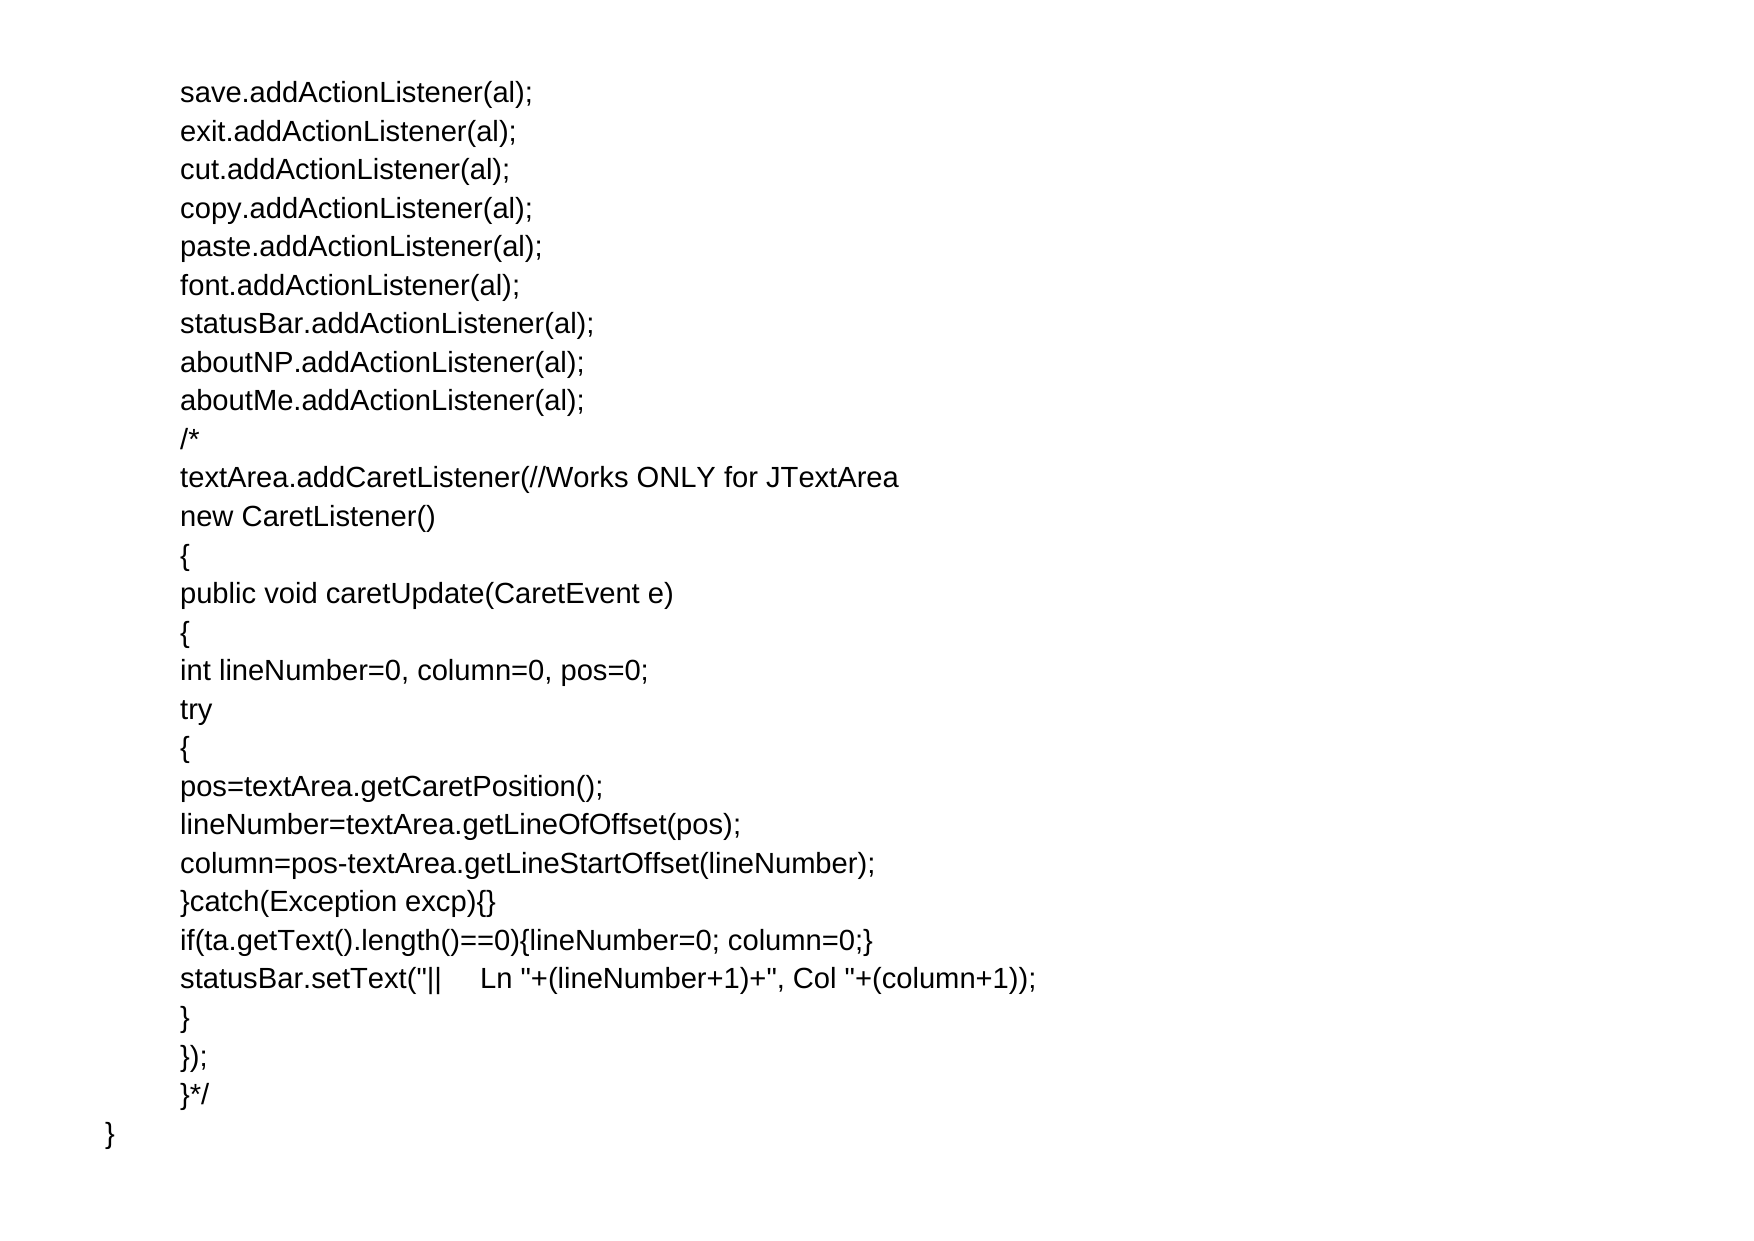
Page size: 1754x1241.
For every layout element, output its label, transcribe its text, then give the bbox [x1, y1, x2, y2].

text pos=textArea.getCaretPosition(); [86, 769, 1724, 802]
text { [86, 614, 1724, 648]
text cut.addActionListener(al); [86, 152, 1724, 186]
text statusBar.setText("|| Ln "+(lineNumber+1)+", Col "+(column+1)); [86, 961, 1724, 995]
text paste.addActionListener(al); [86, 229, 1724, 263]
text try [86, 692, 1724, 725]
text /* [86, 422, 1724, 455]
text } [86, 1116, 1724, 1149]
text int lineNumber=0, column=0, pos=0; [86, 653, 1724, 687]
text font.addActionListener(al); [86, 268, 1724, 301]
text statusBar.addActionListener(al); [86, 306, 1724, 340]
text new CaretListener() [86, 499, 1724, 532]
text } [86, 1000, 1724, 1033]
text textArea.addCaretListener(//Works ONLY for JTextArea [86, 460, 1724, 494]
text exit.addActionListener(al); [86, 113, 1724, 147]
text { [86, 730, 1724, 764]
text save.addActionListener(al); [86, 75, 1724, 108]
text }*/ [86, 1077, 1724, 1111]
text copy.addActionListener(al); [86, 191, 1724, 224]
text lineNumber=textArea.getLineOfOffset(pos); [86, 807, 1724, 841]
text if(ta.getText().length()==0){lineNumber=0; column=0;} [86, 923, 1724, 956]
text }); [86, 1038, 1724, 1072]
text aboutNP.addActionListener(al); [86, 345, 1724, 378]
text aboutMe.addActionListener(al); [86, 383, 1724, 417]
text column=pos-textArea.getLineStartOffset(lineNumber); [86, 846, 1724, 879]
text }catch(Exception excp){} [86, 884, 1724, 918]
text { [86, 537, 1724, 571]
text public void caretUpdate(CaretEvent e) [86, 576, 1724, 609]
